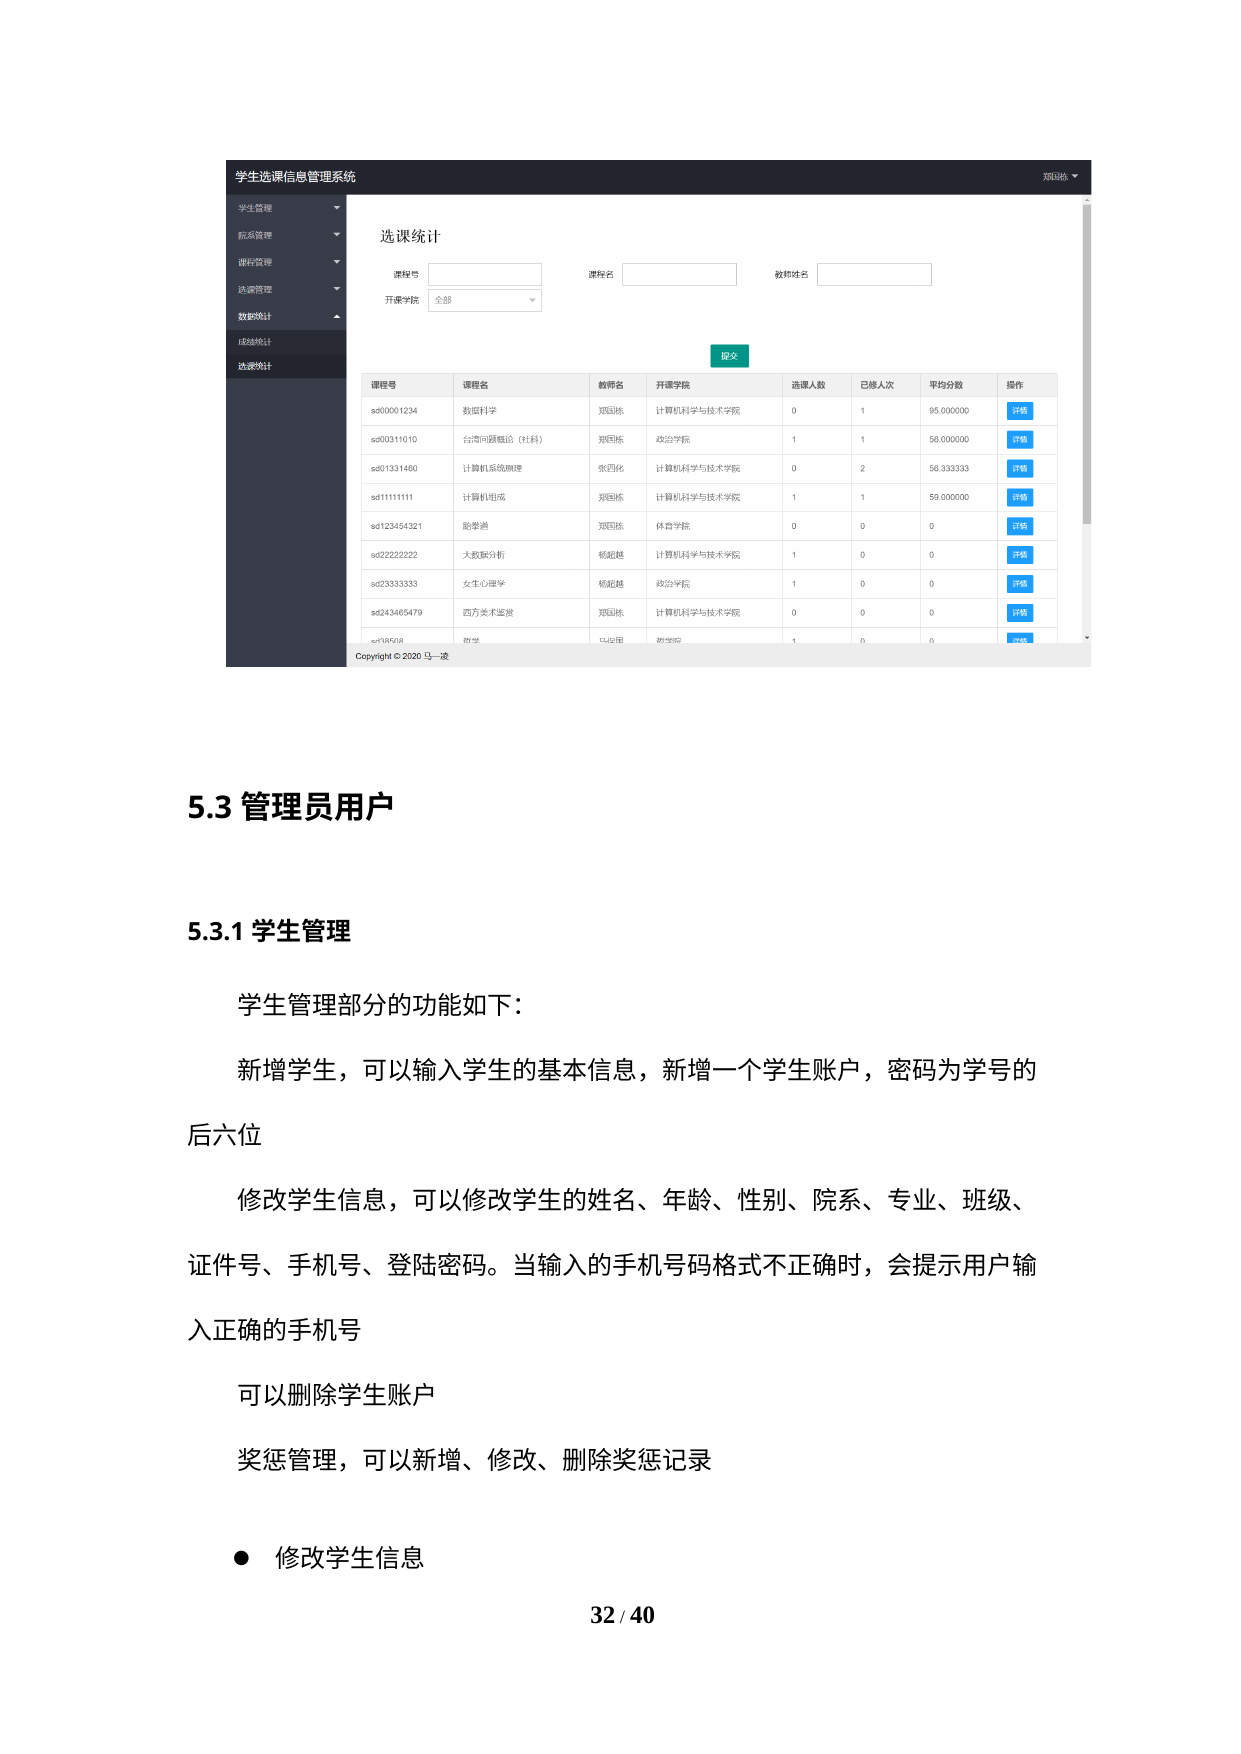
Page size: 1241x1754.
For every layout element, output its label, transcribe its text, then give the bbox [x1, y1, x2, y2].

picture [226, 160, 1092, 667]
text 学生管理部分的功能如下： [187, 971, 1053, 1036]
text 奖惩管理，可以新增、修改、删除奖惩记录 [187, 1426, 1053, 1491]
text 新增学生，可以输入学生的基本信息，新增一个学生账户，密码为学号的后六位 [187, 1036, 1053, 1166]
text 修改学生信息，可以修改学生的姓名、年龄、性别、院系、专业、班级、证件号、手机号、登陆密码。当输入的手机号码格式不正确时，会提示用户输入正确的手机号 [187, 1166, 1053, 1361]
subtitle 5.3 管理员用户 [187, 772, 1053, 837]
subtitle 5.3.1 学生管理 [187, 897, 1053, 962]
list 修改学生信息 [232, 1524, 1053, 1589]
text 可以删除学生账户 [187, 1361, 1053, 1426]
